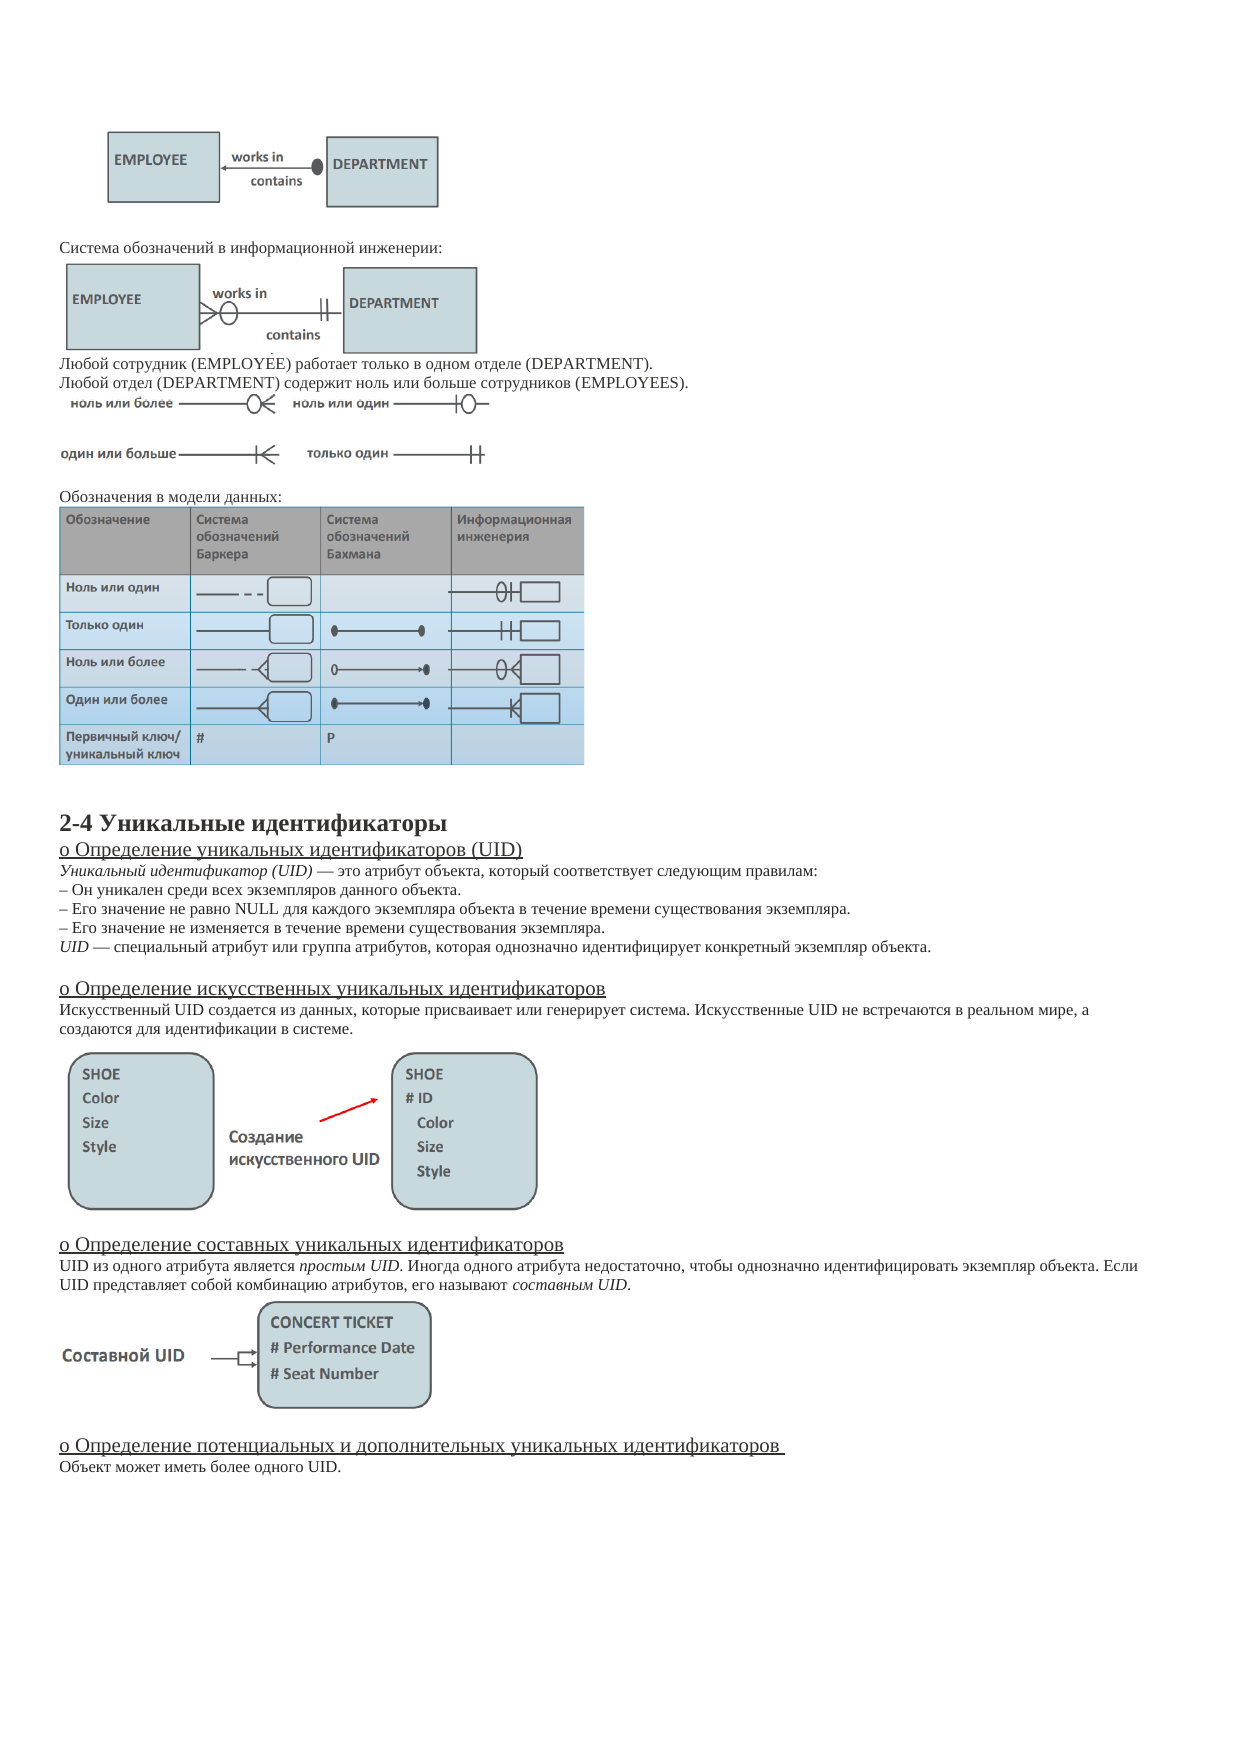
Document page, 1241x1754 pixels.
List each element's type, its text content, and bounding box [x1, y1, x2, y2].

picture [59, 1293, 441, 1414]
text o Определение уникальных идентификаторов (UID) [59, 836, 1152, 861]
picture [59, 257, 485, 354]
picture [59, 506, 585, 765]
picture [96, 118, 453, 220]
text UID из одного атрибута является простым UID. Иногда одного атрибута недостаточно, чтобы однозначно идентифицировать экземпляр объекта. Если UID представляет собой комбинацию атрибутов, его называют составным UID. [59, 1256, 1152, 1294]
picture [59, 392, 497, 468]
text Любой сотрудник (EMPLOYEE) работает только в одном отделе (DEPARTMENT). [59, 354, 1152, 373]
text Искусственный UID создается из данных, которые присваивает или генерирует система. Искусственные UID не встречаются в реальном мире, а создаются для идентификации в системе. [59, 999, 1152, 1038]
text 2-4 Уникальные идентификаторы [59, 808, 1152, 836]
text – Его значение не равно NULL для каждого экземпляра объекта в течение времени существования экземпляра. [59, 899, 1152, 918]
text – Он уникален среди всех экземпляров данного объекта. [59, 880, 1152, 899]
text Любой отдел (DEPARTMENT) содержит ноль или больше сотрудников (EMPLOYEES). [59, 373, 1152, 392]
text – Его значение не изменяется в течение времени существования экземпляра. [59, 918, 1152, 937]
text o Определение потенциальных и дополнительных уникальных идентификаторов [59, 1433, 1152, 1457]
picture [59, 1037, 542, 1213]
text UID — специальный атрибут или группа атрибутов, которая однозначно идентифицирует конкретный экземпляр объекта. [59, 937, 1152, 956]
text Объект может иметь более одного UID. [59, 1457, 1152, 1476]
text o Определение искусственных уникальных идентификаторов [59, 976, 1152, 999]
text Уникальный идентификатор (UID) — это атрибут объекта, который соответствует следующим правилам: [59, 861, 1152, 880]
text Система обозначений в информационной инженерии: [59, 238, 1152, 257]
text Обозначения в модели данных: [59, 487, 1152, 506]
text o Определение составных уникальных идентификаторов [59, 1232, 1152, 1256]
